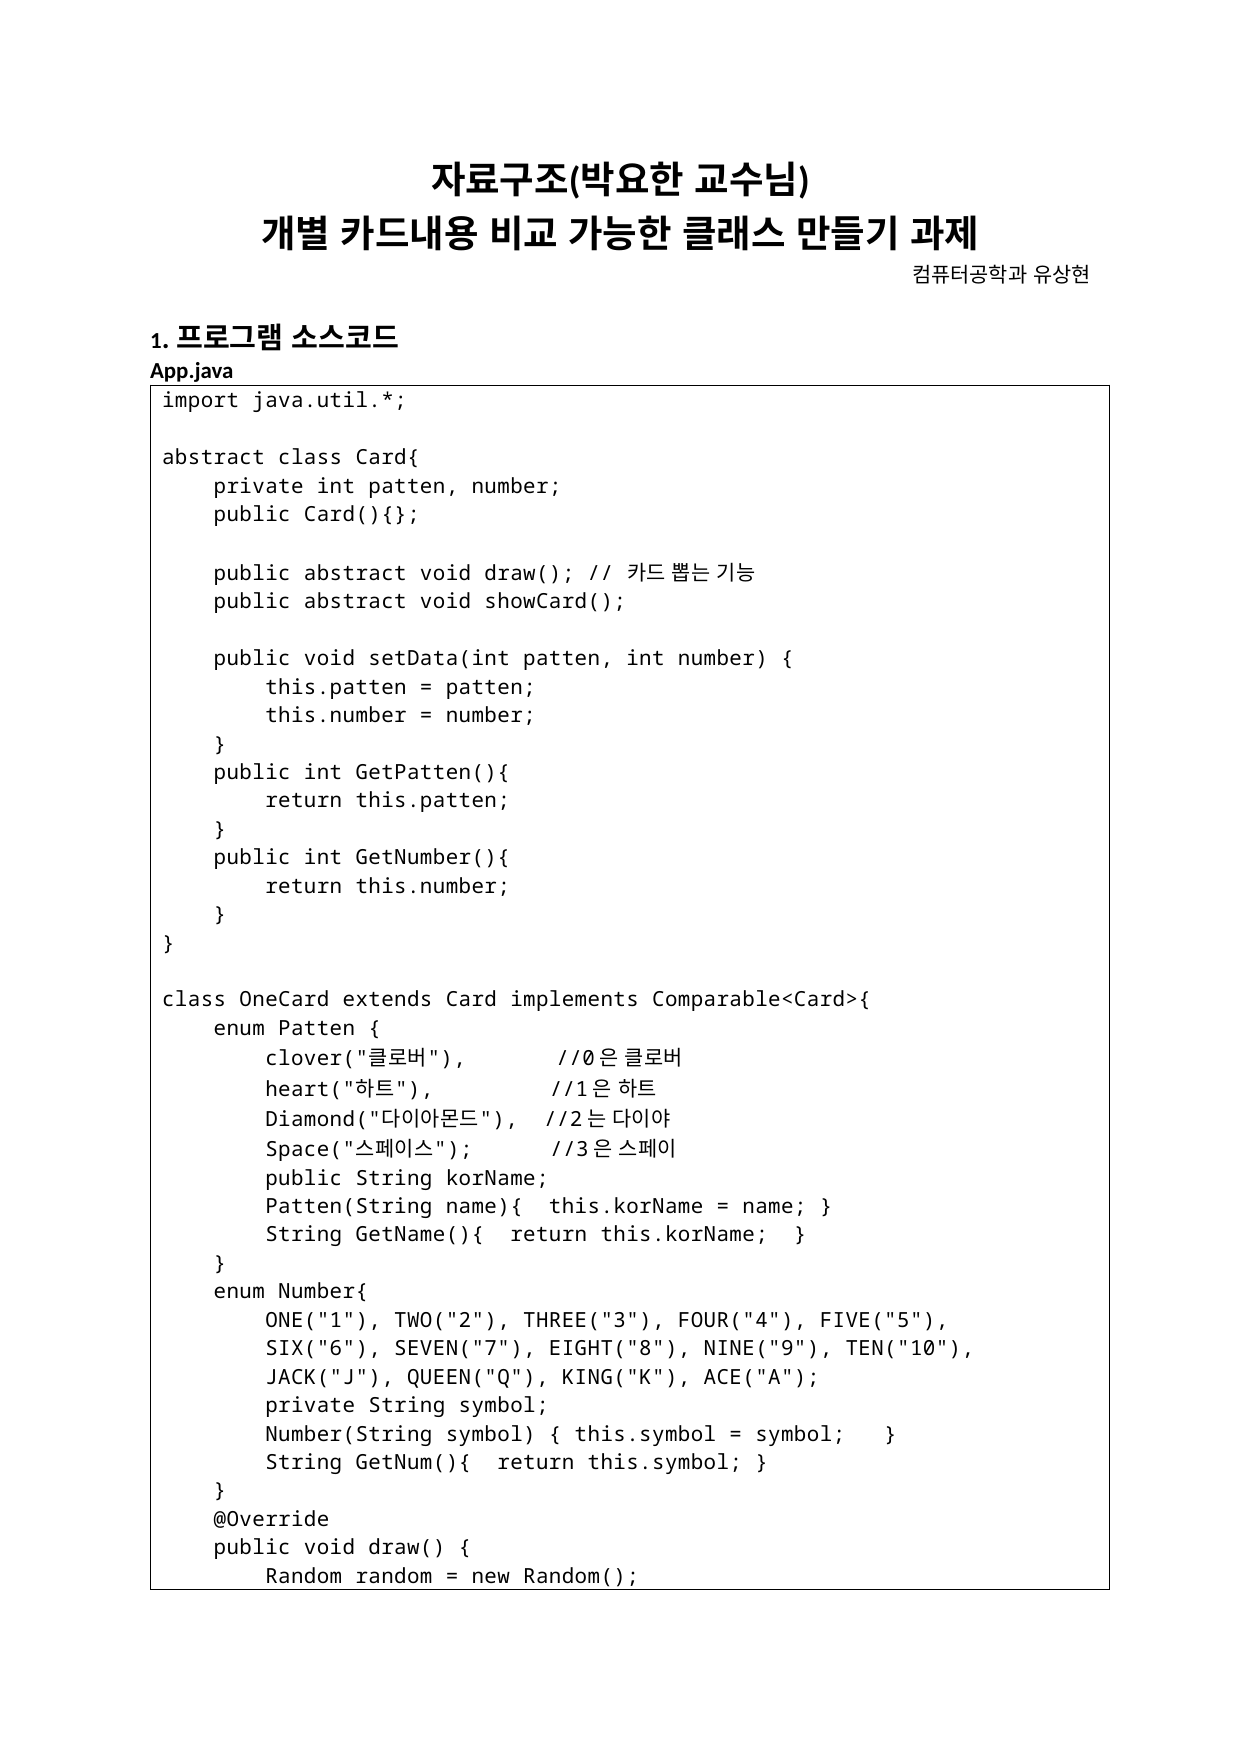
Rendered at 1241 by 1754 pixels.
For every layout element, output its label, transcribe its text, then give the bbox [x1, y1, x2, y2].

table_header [151, 386, 1109, 1589]
text 1. 프로그램 소스코드 [150, 314, 1090, 356]
text 컴퓨터공학과 유상현 [150, 258, 1090, 289]
text App.java [150, 356, 1090, 384]
text 개별 카드내용 비교 가능한 클래스 만들기 과제 [150, 204, 1090, 258]
text 자료구조(박요한 교수님) [150, 150, 1090, 204]
